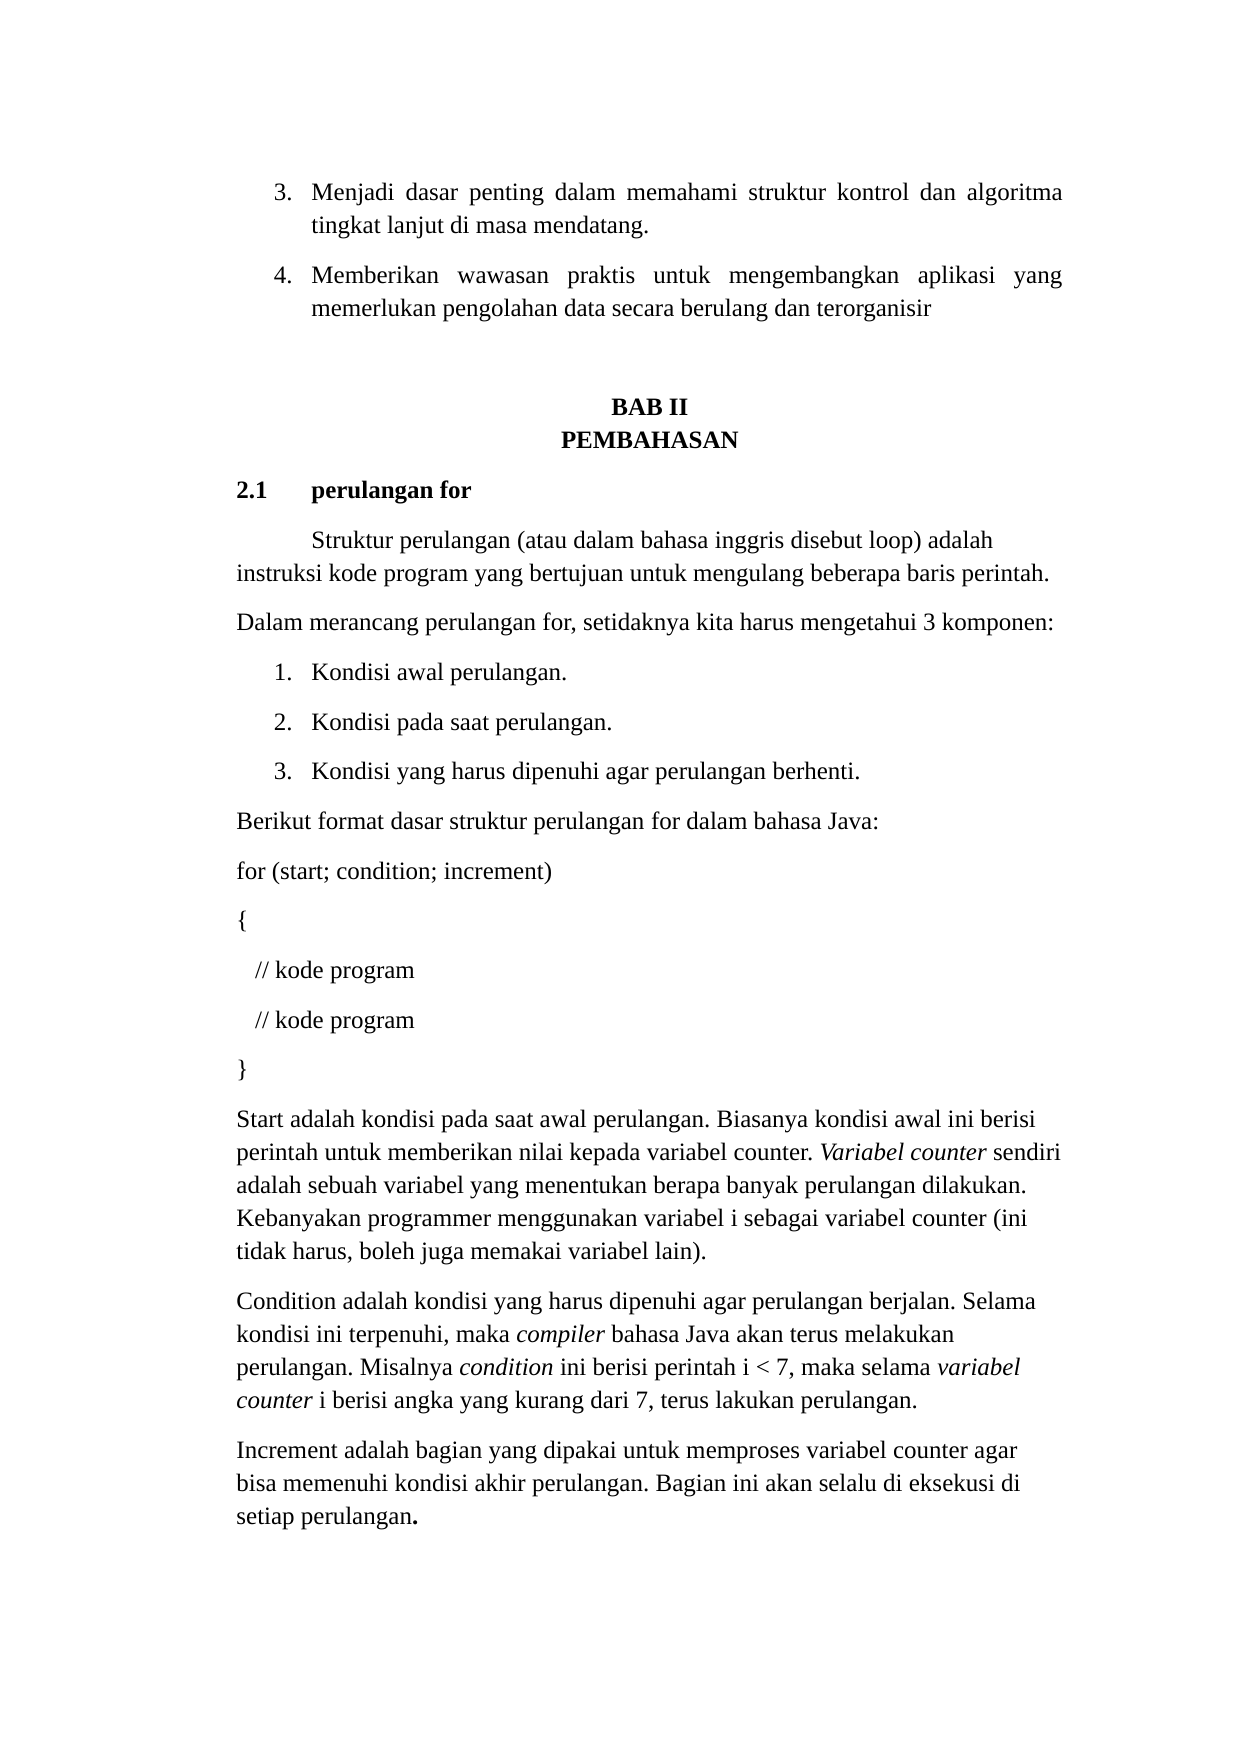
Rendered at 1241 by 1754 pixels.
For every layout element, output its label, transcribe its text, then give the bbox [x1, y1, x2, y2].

text Condition adalah kondisi yang harus dipenuhi agar perulangan berjalan. Selama kondisi ini terpenuhi, maka compiler bahasa Java akan terus melakukan perulangan. Misalnya condition ini berisi perintah i < 7, maka selama variabel counter i berisi angka yang kurang dari 7, terus lakukan perulangan. [236, 1286, 1063, 1414]
text // kode program [236, 955, 1063, 984]
list Memberikan wawasan praktis untuk mengembangkan aplikasi yang memerlukan pengolahan data secara berulang dan terorganisir [274, 260, 1063, 322]
text // kode program [236, 1005, 1063, 1034]
text Struktur perulangan (atau dalam bahasa inggris disebut loop) adalah instruksi kode program yang bertujuan untuk mengulang beberapa baris perintah. [236, 525, 1063, 586]
text { [236, 906, 1063, 934]
list Kondisi pada saat perulangan. [274, 707, 1063, 736]
text } [236, 1054, 1063, 1083]
list Kondisi yang harus dipenuhi agar perulangan berhenti. [274, 756, 1063, 785]
list Kondisi awal perulangan. [274, 657, 1063, 686]
text for (start; condition; increment) [236, 856, 1063, 884]
text Increment adalah bagian yang dipakai untuk memproses variabel counter agar bisa memenuhi kondisi akhir perulangan. Bagian ini akan selalu di eksekusi di setiap perulangan. [236, 1435, 1063, 1529]
text Start adalah kondisi pada saat awal perulangan. Biasanya kondisi awal ini berisi perintah untuk memberikan nilai kepada variabel counter. Variabel counter sendiri adalah sebuah variabel yang menentukan berapa banyak perulangan dilakukan. Kebanyakan programmer menggunakan variabel i sebagai variabel counter (ini tidak harus, boleh juga memakai variabel lain). [236, 1104, 1063, 1265]
text Berikut format dasar struktur perulangan for dalam bahasa Java: [236, 806, 1063, 835]
subtitle BAB II PEMBAHASAN [236, 392, 1063, 454]
text Dalam merancang perulangan for, setidaknya kita harus mengetahui 3 komponen: [236, 607, 1063, 636]
list Menjadi dasar penting dalam memahami struktur kontrol dan algoritma tingkat lanjut di masa mendatang. [274, 177, 1063, 239]
subtitle 2.1 perulangan for [236, 475, 1063, 504]
